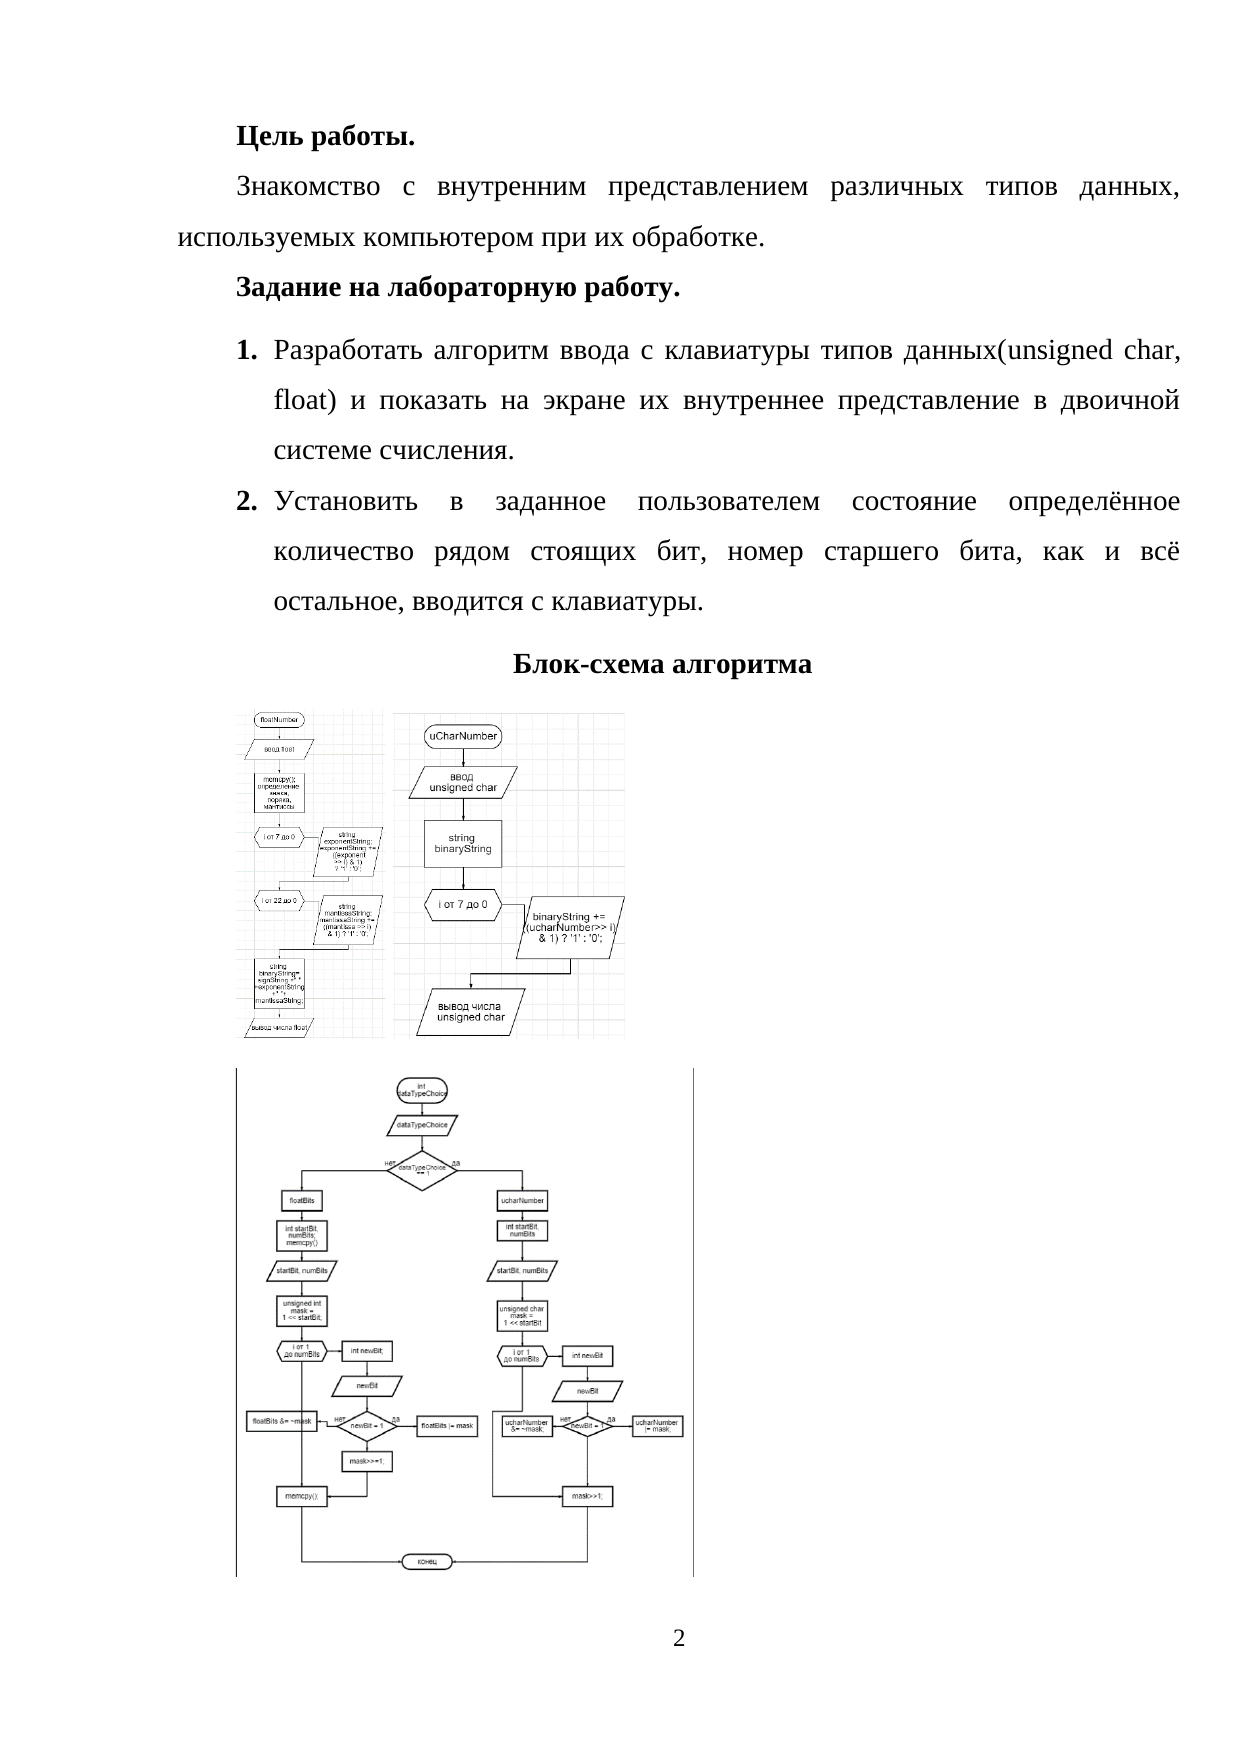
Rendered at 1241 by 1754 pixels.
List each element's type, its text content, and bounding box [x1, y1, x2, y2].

picture [235, 709, 386, 1039]
picture [235, 1068, 694, 1577]
text Знакомство с внутренним представлением различных типов данных, используемых компьютером при их обработке. [177, 168, 1181, 252]
picture [392, 713, 625, 1039]
list Установить в заданное пользователем состояние определённое количество рядом стоящих бит, номер старшего бита, как и всё остальное, вводится с клавиатуры. [236, 483, 1181, 617]
text Задание на лабораторную работу. [177, 269, 1181, 303]
text Блок-схема алгоритма [236, 646, 1181, 680]
list Разработать алгоритм ввода с клавиатуры типов данных(unsigned char, float) и показать на экране их внутреннее представление в двоичной системе счисления. [236, 332, 1181, 466]
text Цель работы. [177, 118, 1181, 152]
